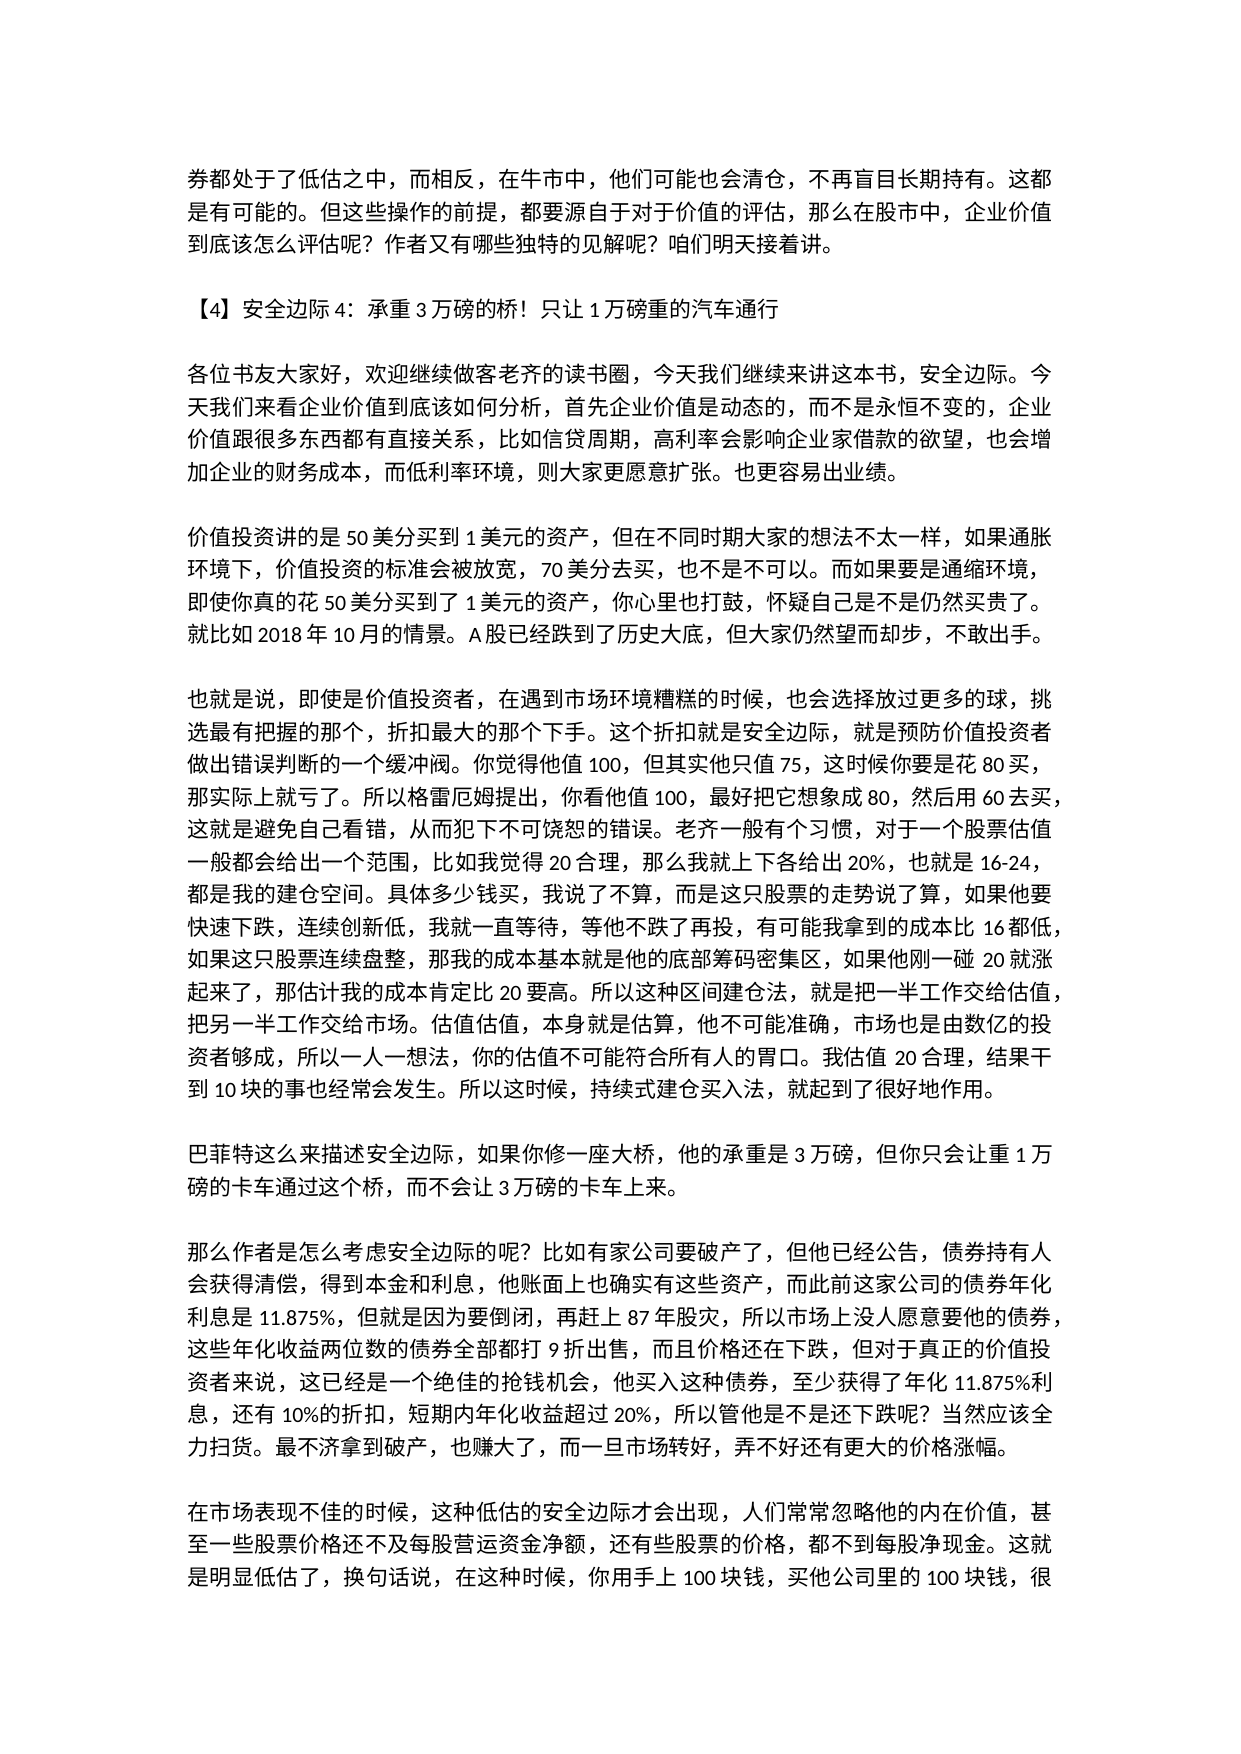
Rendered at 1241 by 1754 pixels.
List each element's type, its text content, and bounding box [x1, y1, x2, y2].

text 那么作者是怎么考虑安全边际的呢？比如有家公司要破产了，但他已经公告，债券持有人，会获得清偿，得到本金和利息，他账面上也确实有这些资产，而此前这家公司的债券年化利息是11.875%，但就是因为要倒闭，再赶上87年股灾，所以市场上没人愿意要他的债券，这些年化收益两位数的债券全部都打9折出售，而且价格还在下跌，但对于真正的价值投资者来说，这已经是一个绝佳的抢钱机会，他买入这种债券，至少获得了年化11.875%利息，还有10%的折扣，短期内年化收益超过20%，所以管他是不是还下跌呢？当然应该全力扫货。最不济拿到破产，也赚大了，而一旦市场转好，弄不好还有更大的价格涨幅。 [187, 1234, 1053, 1462]
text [187, 162, 1053, 259]
text 也就是说，即使是价值投资者，在遇到市场环境糟糕的时候，也会选择放过更多的球，挑选最有把握的那个，折扣最大的那个下手。这个折扣就是安全边际，就是预防价值投资者做出错误判断的一个缓冲阀。你觉得他值100，但其实他只值75，这时候你要是花80买，那实际上就亏了。所以格雷厄姆提出，你看他值100，最好把它想象成80，然后用60去买，这就是避免自己看错，从而犯下不可饶恕的错误。老齐一般有个习惯，对于一个股票估值，一般都会给出一个范围，比如我觉得20合理，那么我就上下各给出20%，也就是16-24，都是我的建仓空间。具体多少钱买，我说了不算，而是这只股票的走势说了算，如果他要快速下跌，连续创新低，我就一直等待，等他不跌了再投，有可能我拿到的成本比16都低，如果这只股票连续盘整，那我的成本基本就是他的底部筹码密集区，如果他刚一碰20就涨起来了，那估计我的成本肯定比20要高。所以这种区间建仓法，就是把一半工作交给估值，把另一半工作交给市场。估值估值，本身就是估算，他不可能准确，市场也是由数亿的投资者够成，所以一人一想法，你的估值不可能符合所有人的胃口。我估值20合理，结果干到10块的事也经常会发生。所以这时候，持续式建仓买入法，就起到了很好地作用。 [187, 682, 1053, 1104]
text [187, 1494, 1053, 1592]
text 各位书友大家好，欢迎继续做客老齐的读书圈，今天我们继续来讲这本书，安全边际。今天我们来看企业价值到底该如何分析，首先企业价值是动态的，而不是永恒不变的，企业价值跟很多东西都有直接关系，比如信贷周期，高利率会影响企业家借款的欲望，也会增加企业的财务成本，而低利率环境，则大家更愿意扩张。也更容易出业绩。 [187, 357, 1053, 487]
text 价值投资讲的是50美分买到1美元的资产，但在不同时期大家的想法不太一样，如果通胀环境下，价值投资的标准会被放宽，70美分去买，也不是不可以。而如果要是通缩环境，即使你真的花50美分买到了1美元的资产，你心里也打鼓，怀疑自己是不是仍然买贵了。就比如2018年10月的情景。A股已经跌到了历史大底，但大家仍然望而却步，不敢出手。 [187, 519, 1053, 649]
text 【4】安全边际4：承重3万磅的桥！只让1万磅重的汽车通行 [187, 292, 1053, 324]
text 巴菲特这么来描述安全边际，如果你修一座大桥，他的承重是3万磅，但你只会让重1万磅的卡车通过这个桥，而不会让3万磅的卡车上来。 [187, 1137, 1053, 1202]
